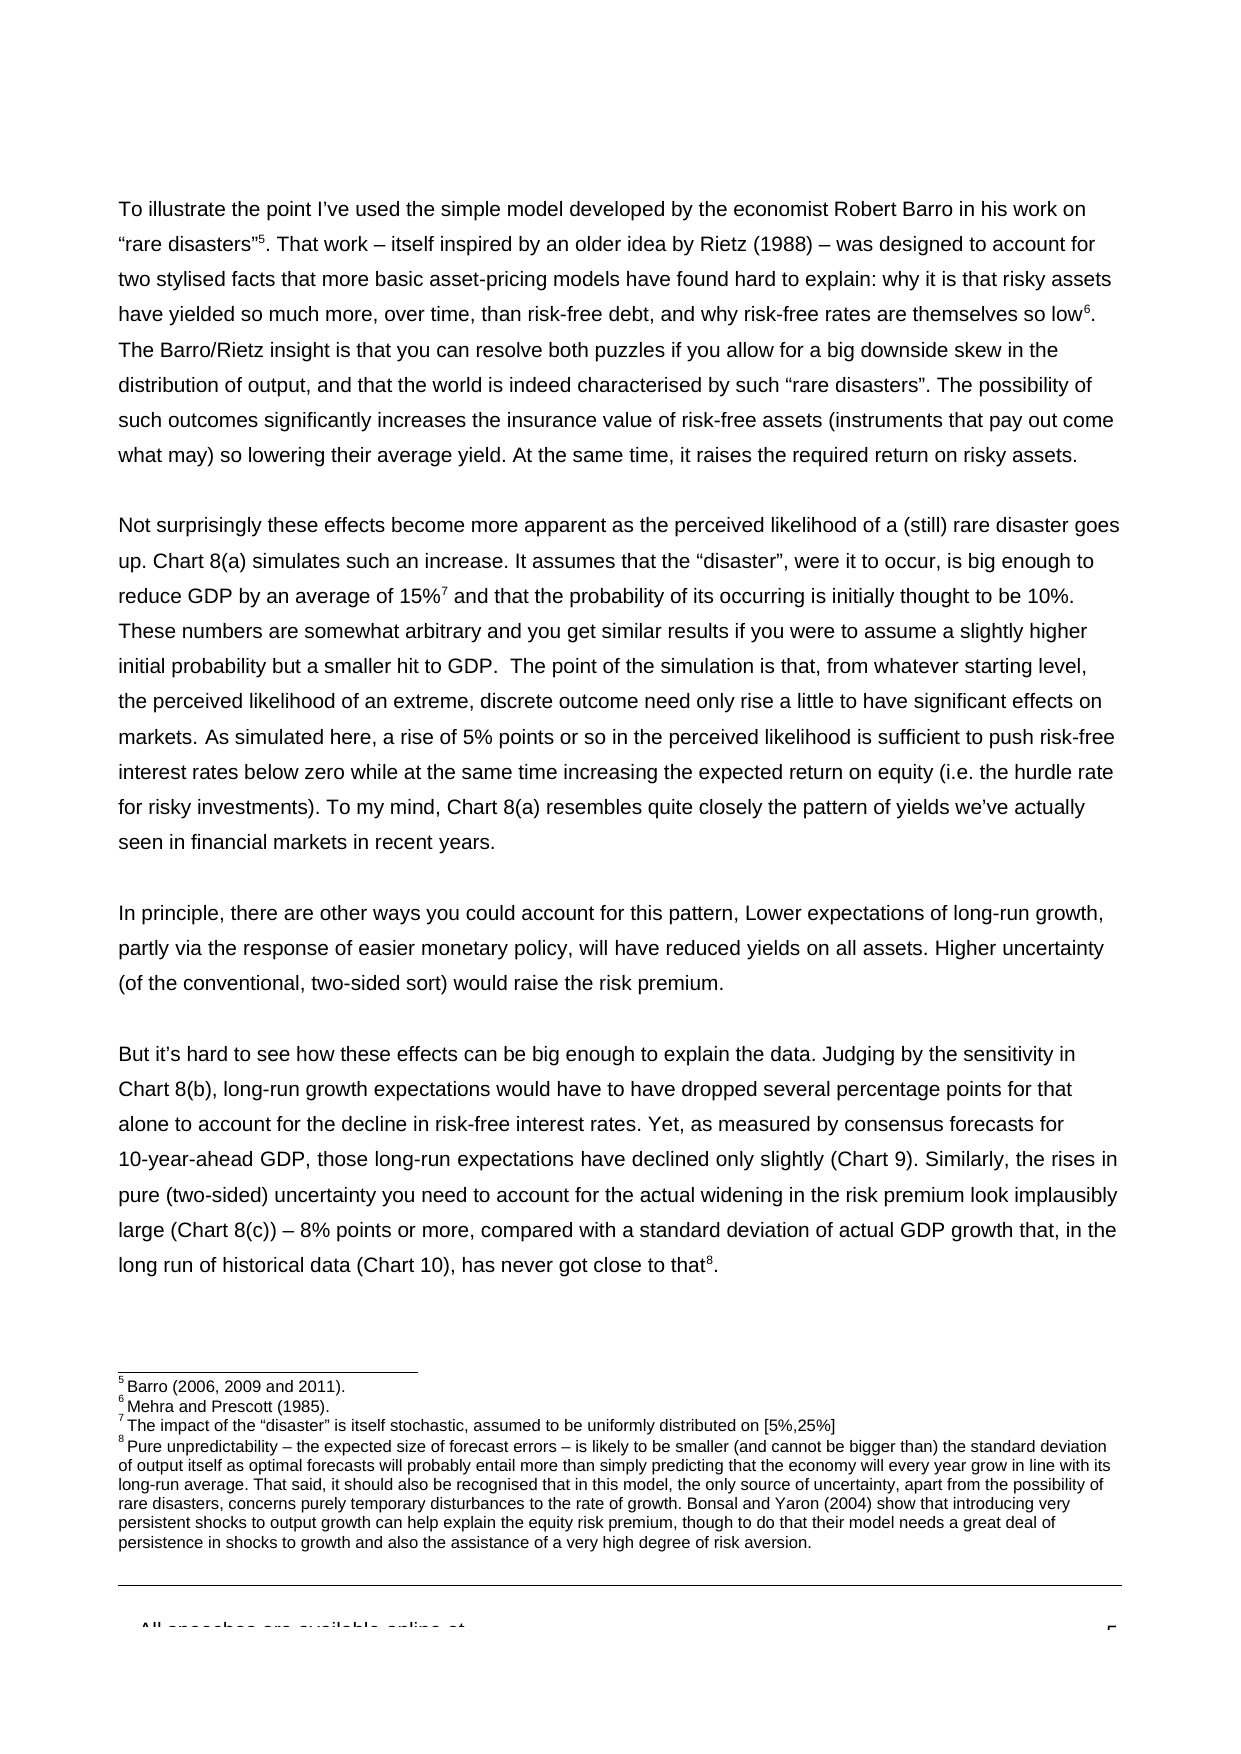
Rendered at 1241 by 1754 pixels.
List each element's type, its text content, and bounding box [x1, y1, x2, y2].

text But it’s hard to see how these effects can be big enough to explain the data. Judging by the sensitivity in Chart 8(b), long-run growth expectations would have to have dropped several percentage points for that alone to account for the decline in risk-free interest rates. Yet, as measured by consensus forecasts for [118, 1042, 1119, 1136]
text Not surprisingly these effects become more apparent as the perceived likelihood of a (still) rare disaster goes up. Chart 8(a) simulates such an increase. It assumes that the “disaster”, were it to occur, is big enough to reduce GDP by an average of 15%7 and that the probability of its occurring is initially thought to be 10%. [118, 513, 1123, 608]
text long-run average. That said, it should also be recognised that in this model, the only source of uncertainty, apart from the possibility of rare disasters, concerns purely temporary disturbances to the rate of growth. Bonsal and Yaron (2004) show that introducing very persistent shocks to output growth can help explain the equity risk premium, though to do that their model needs a great deal of persistence in shocks to growth and also the assistance of a very high degree of risk aversion. [118, 1475, 1119, 1552]
text 7 The impact of the “disaster” is itself stochastic, assumed to be uniformly distributed on [5%,25%] [118, 1416, 1144, 1435]
text 5 Barro (2006, 2009 and 2011). [118, 1371, 1144, 1397]
text These numbers are somewhat arbitrary and you get similar results if you were to assume a slightly higher initial probability but a smaller hit to GDP. The point of the simulation is that, from whatever starting level, the perceived likelihood of an extreme, discrete outcome need only rise a little to have significant effects on markets. As simulated here, a rise of 5% points or so in the perceived likelihood is sufficient to push risk-free interest rates below zero while at the same time increasing the expected return on equity (i.e. the hurdle rate for risky investments). To my mind, Chart 8(a) resembles quite closely the pattern of yields we’ve actually seen in financial markets in recent years. [118, 619, 1120, 854]
text To illustrate the point I’ve used the simple model developed by the economist Robert Barro in his work on “rare disasters”5. That work – itself inspired by an older idea by Rietz (1988) – was designed to account for two stylised facts that more basic asset-pricing models have found hard to explain: why it is that risky assets have yielded so much more, over time, than risk-free debt, and why risk-free rates are themselves so low6. The Barro/Rietz insight is that you can resolve both puzzles if you allow for a big downside skew in the distribution of output, and that the world is indeed characterised by such “rare disasters”. The possibility of such outcomes significantly increases the insurance value of risk-free assets (instruments that pay out come what may) so lowering their average yield. At the same time, it raises the required return on risky assets. [118, 197, 1118, 467]
text 10-year-ahead GDP, those long-run expectations have declined only slightly (Chart 9). Similarly, the rises in pure (two-sided) uncertainty you need to account for the actual widening in the risk premium look implausibly large (Chart 8(c)) – 8% points or more, compared with a standard deviation of actual GDP growth that, in the long run of historical data (Chart 10), has never got close to that8. [118, 1147, 1119, 1277]
text 6 Mehra and Prescott (1985). [118, 1397, 1144, 1416]
text 8 Pure unpredictability – the expected size of forecast errors – is likely to be smaller (and cannot be bigger than) the standard deviation of output itself as optimal forecasts will probably entail more than simply predicting that the economy will every year grow in line with its [118, 1437, 1114, 1475]
text In principle, there are other ways you could account for this pattern, Lower expectations of long-run growth, partly via the response of easier monetary policy, will have reduced yields on all assets. Higher uncertainty (of the conventional, two-sided sort) would raise the risk premium. [118, 901, 1106, 995]
